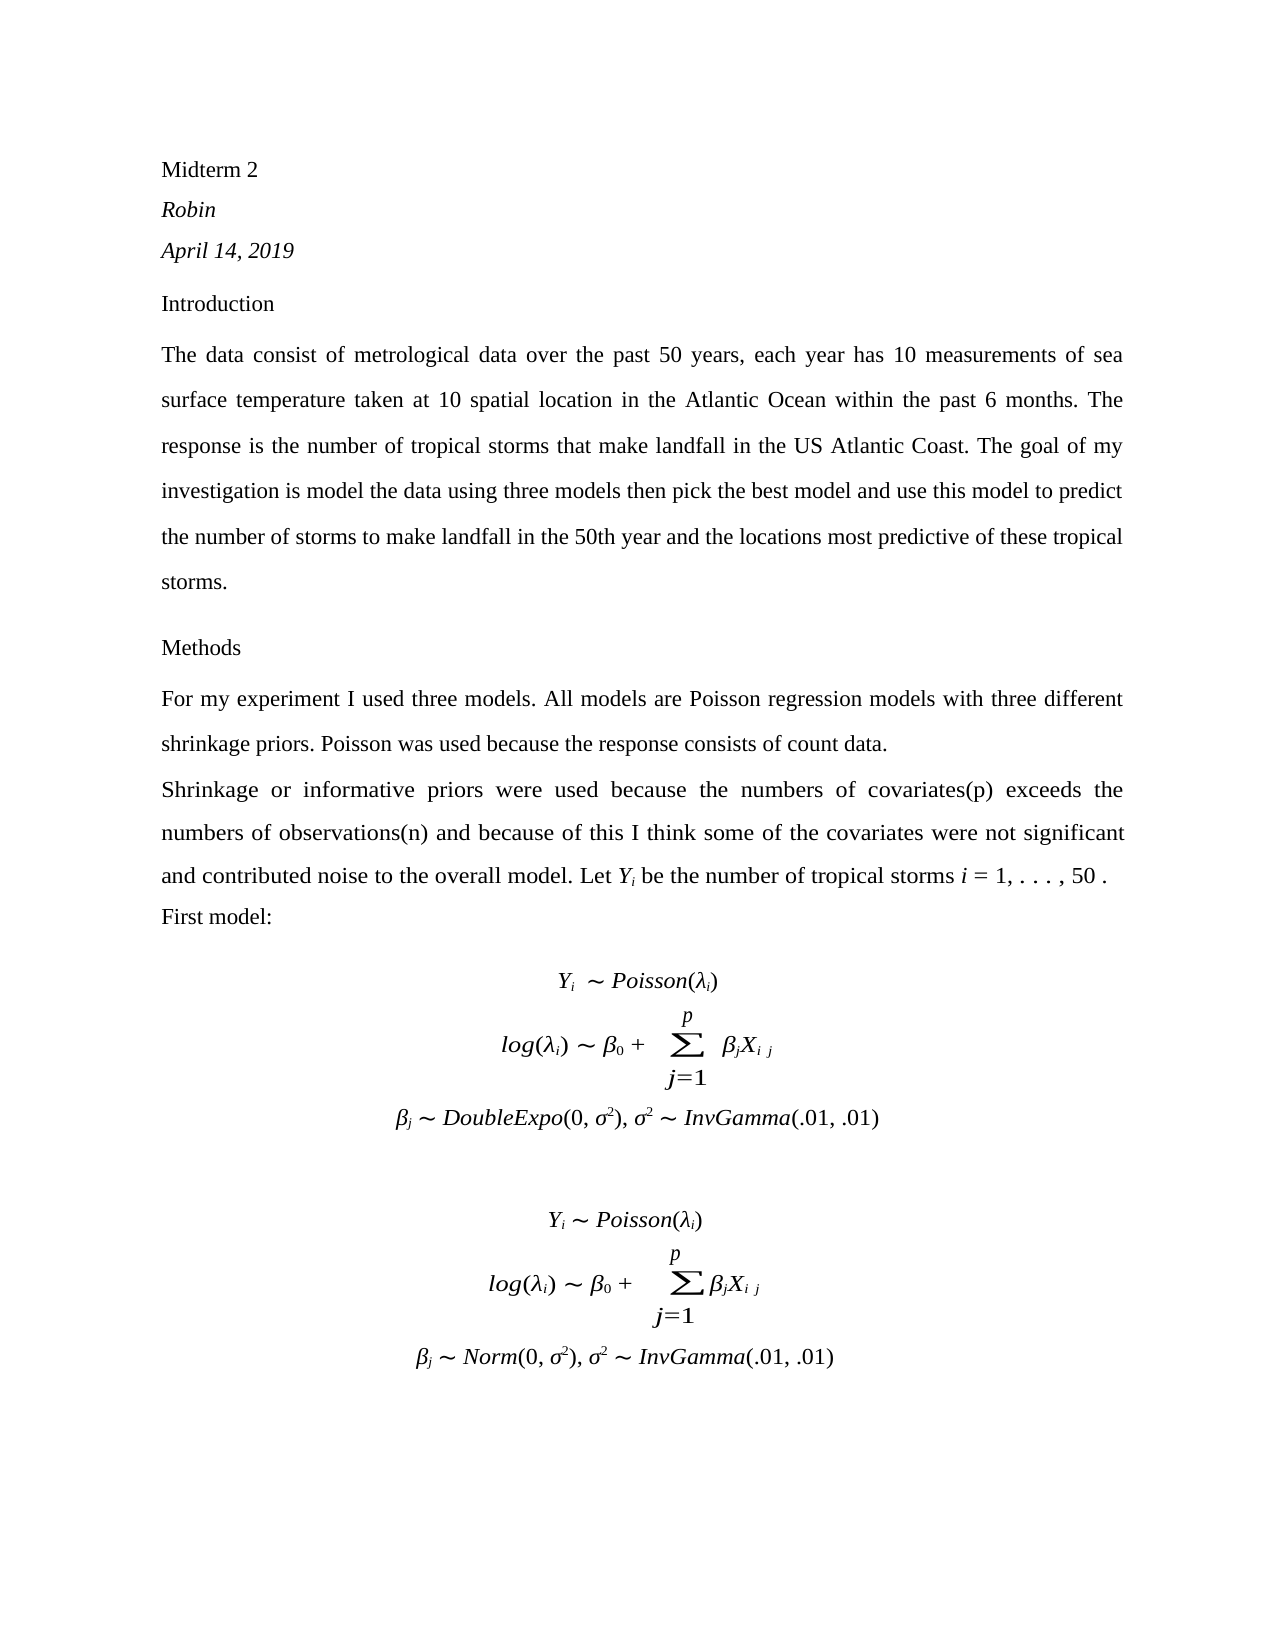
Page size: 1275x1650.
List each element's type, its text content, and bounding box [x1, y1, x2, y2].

text The data consist of metrological data over the past 50 years, each year has 10 measurements of sea surface temperature taken at 10 spatial location in the Atlantic Ocean within the past 6 months. The response is the number of tropical storms that make landfall in the US Atlantic Coast. The goal of my investigation is model the data using three models then pick the best model and use this model to predict the number of storms to make landfall in the 50th year and the locations most predictive of these tropical storms. [161, 341, 1125, 595]
text Introduction [161, 290, 1125, 316]
text p [250, 1001, 1125, 1027]
text j=1 [359, 1302, 992, 1328]
text βj ∼ DoubleExpo(0, σ2), σ2 ∼ InvGamma(.01, .01) [152, 1103, 1122, 1131]
text log(λi) ∼ β0 + βjXi j [359, 1268, 889, 1296]
text βj ∼ Norm(0, σ2), σ2 ∼ InvGamma(.01, .01) [359, 1341, 891, 1369]
text log(λi) ∼ β0 + βjXi j [150, 1030, 1122, 1058]
text Shrinkage or informative priors were used because the numbers of covariates(p) exceeds the numbers of observations(n) and because of this I think some of the covariates were not significant and contributed noise to the overall model. Let Yi be the number of tropical storms i = 1, . . . , 50 . [161, 776, 1125, 889]
text For my experiment I used three models. All models are Poisson regression models with three different shrinkage priors. Poisson was used because the response consists of count data. [161, 684, 1125, 756]
text April 14, 2019 [161, 237, 1125, 263]
subtitle Methods [161, 634, 1125, 660]
text j=1 [253, 1064, 1122, 1090]
text p [359, 1239, 992, 1265]
text Yi ∼ Poisson(λi) [152, 966, 1122, 994]
text First model: [161, 906, 1125, 929]
text Midterm 2 [161, 156, 1125, 182]
text Robin [161, 196, 1125, 222]
text Yi ∼ Poisson(λi) [359, 1204, 891, 1232]
